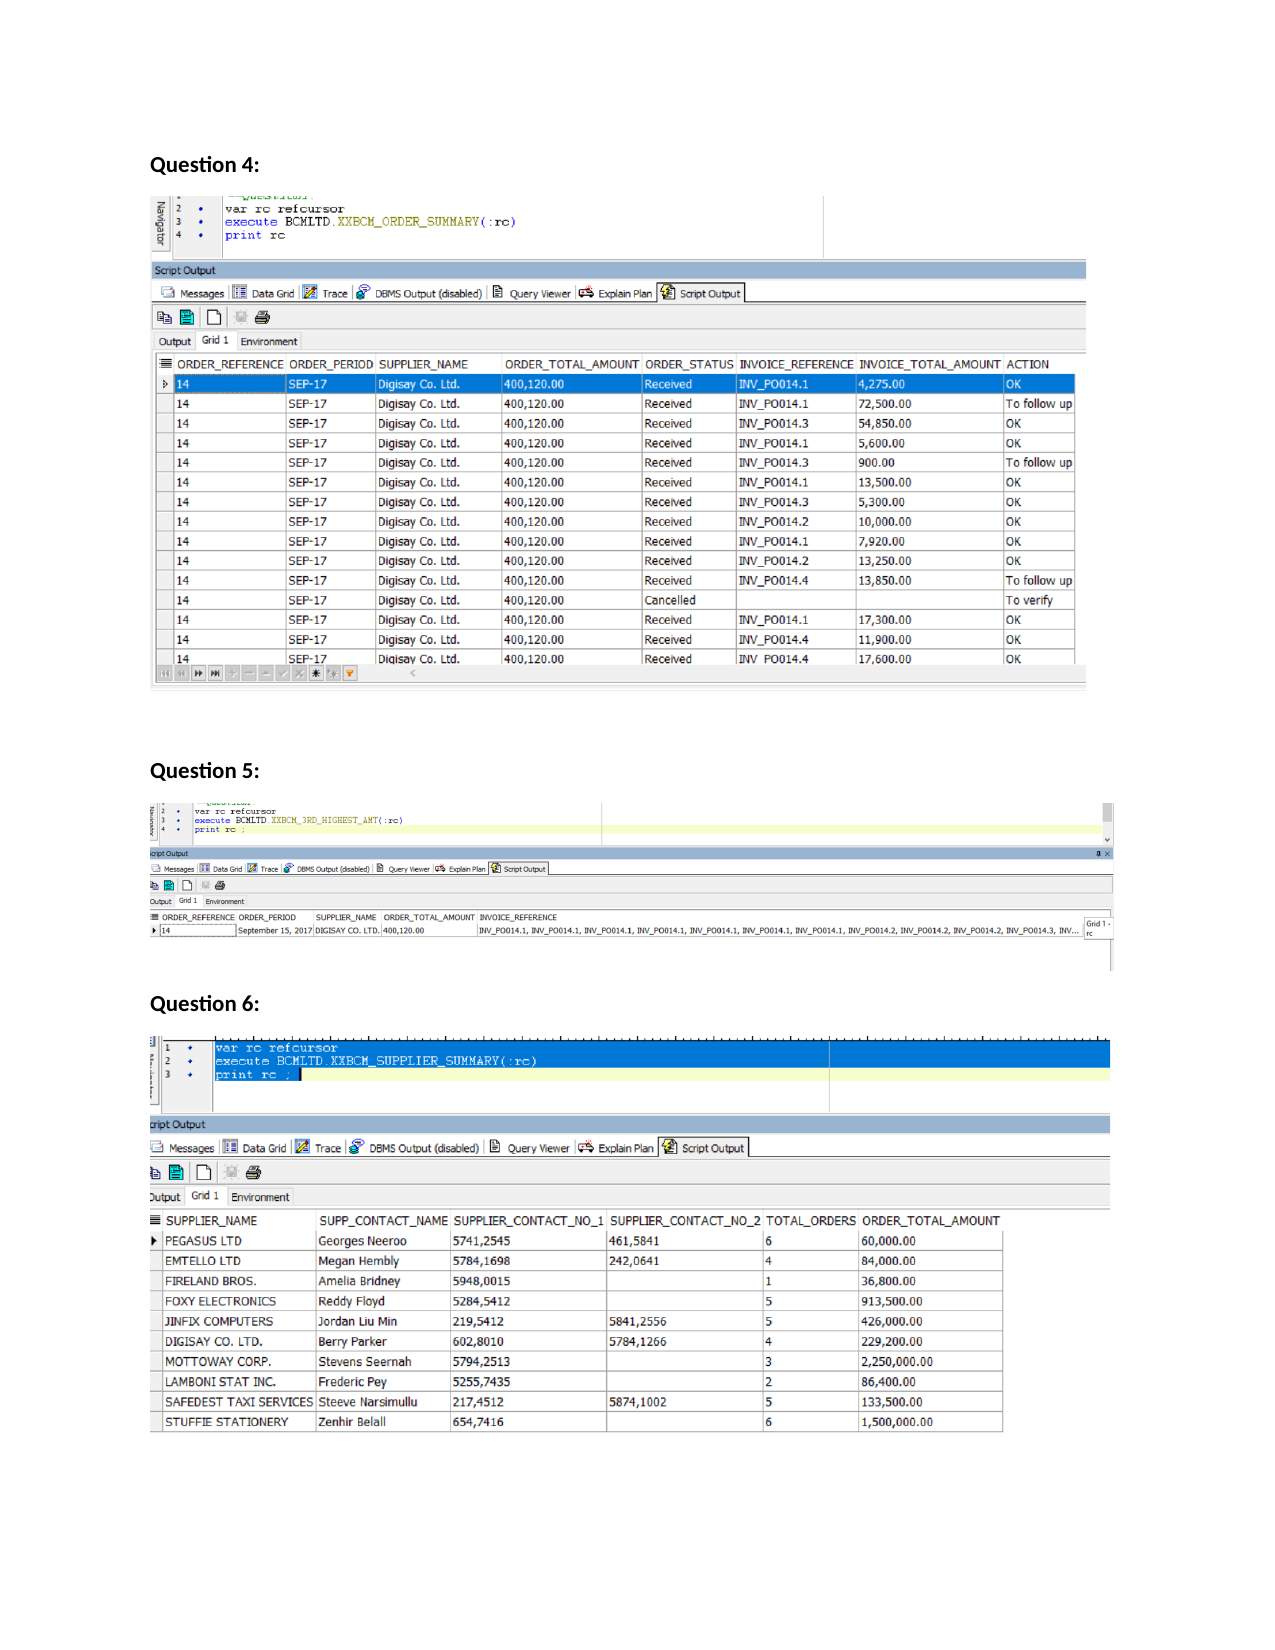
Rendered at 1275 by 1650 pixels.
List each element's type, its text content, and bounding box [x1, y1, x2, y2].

picture [150, 803, 1114, 971]
text Question 4: [150, 150, 1125, 178]
text Question 6: [150, 989, 1125, 1018]
picture [150, 1036, 1110, 1456]
text Question 5: [150, 756, 1125, 784]
picture [150, 196, 1087, 691]
